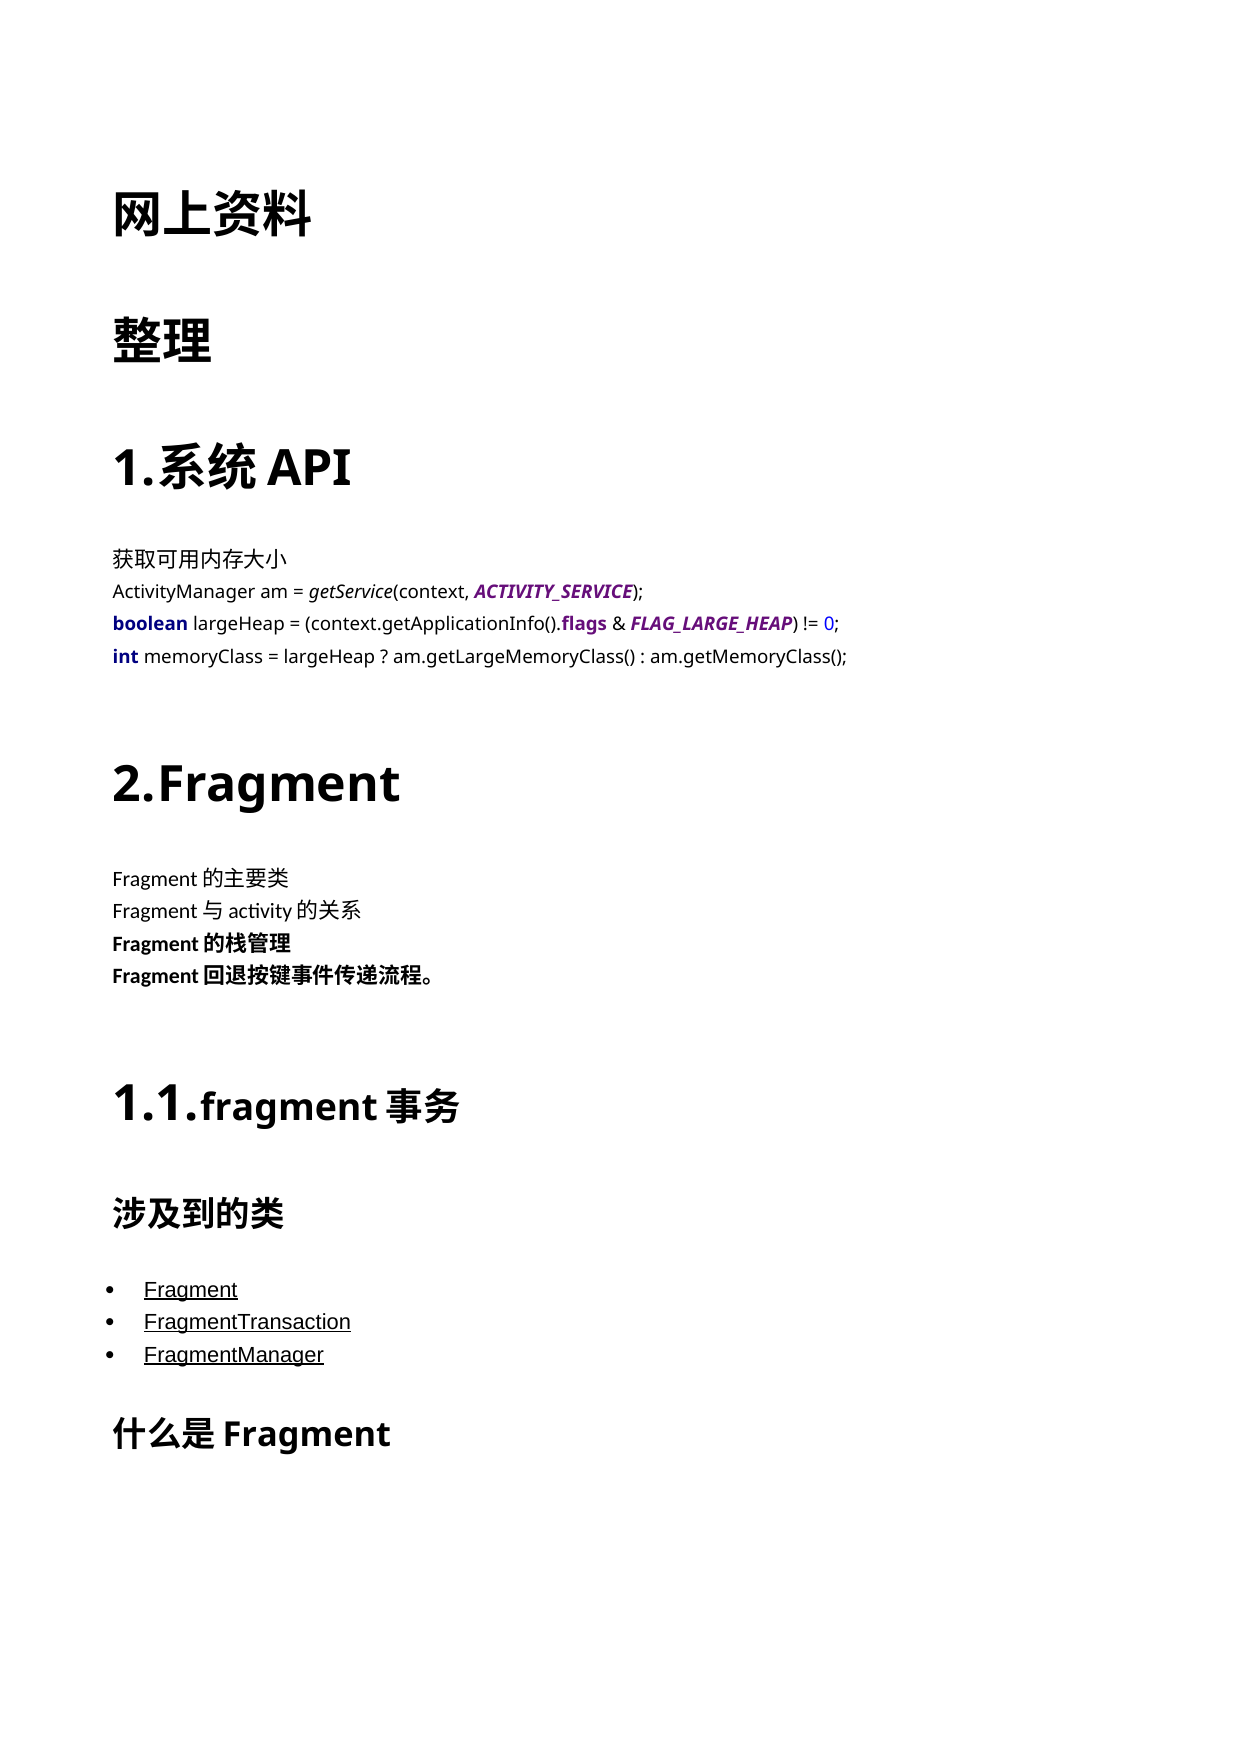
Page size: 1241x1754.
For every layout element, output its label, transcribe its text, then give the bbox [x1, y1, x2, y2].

subtitle fragment事务 [112, 1052, 1128, 1149]
text Fragment的主要类 [112, 860, 1128, 893]
subtitle 系统API [112, 415, 1128, 513]
list FragmentTransaction [106, 1305, 1128, 1338]
text Fragment回退按键事件传递流程。 [112, 958, 1128, 990]
subtitle 整理 [112, 289, 1128, 386]
list FragmentManager [106, 1338, 1128, 1370]
subtitle 什么是Fragment [112, 1399, 1128, 1464]
list Fragment [106, 1273, 1128, 1305]
subtitle Fragment [112, 734, 1128, 831]
subtitle 网上资料 [112, 162, 1128, 259]
text Fragment的栈管理 [112, 925, 1128, 958]
text Fragment与activity的关系 [112, 893, 1128, 925]
text ActivityManager am = getService(context, ACTIVITY_SERVICE); boolean largeHeap = (context.getApplicationInfo().flags & FLAG_LARGE_HEAP) != 0; int memoryClass = largeHeap ? am.getLargeMemoryClass() : am.getMemoryClass(); [112, 574, 1128, 672]
text 获取可用内存大小 [112, 542, 1128, 574]
subtitle 涉及到的类 [112, 1179, 1128, 1244]
